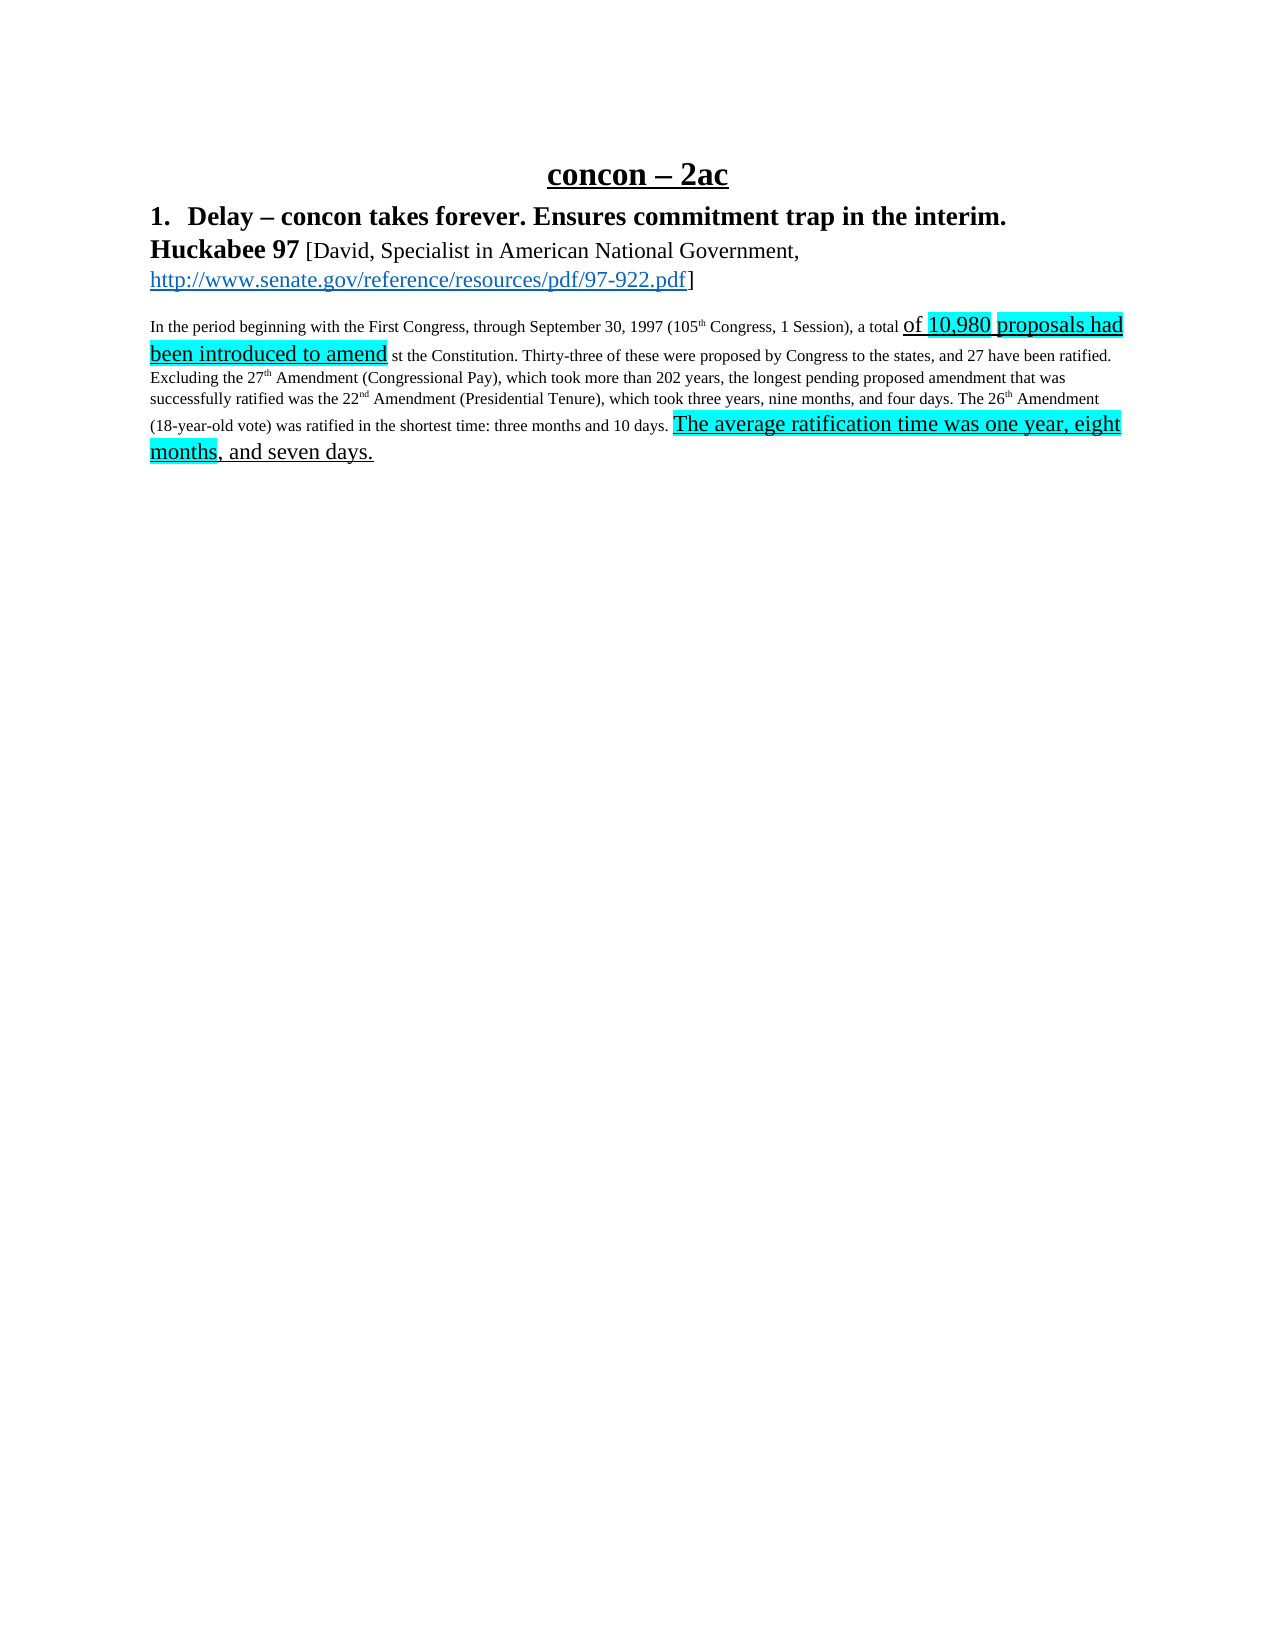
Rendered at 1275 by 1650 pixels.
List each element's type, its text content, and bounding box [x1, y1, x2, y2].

subtitle Delay – concon takes forever. Ensures commitment trap in the interim. [150, 200, 1125, 231]
text Huckabee 97 [David, Specialist in American National Government, http://www.senate.gov/reference/resources/pdf/97-922.pdf] [150, 233, 1125, 293]
subtitle concon – 2ac [150, 154, 1125, 192]
text In the period beginning with the First Congress, through September 30, 1997 (105th Congress, 1 Session), a total of 10,980 proposals had been introduced to amend st the Constitution. Thirty-three of these were proposed by Congress to the states, and 27 have been ratified. Excluding the 27th Amendment (Congressional Pay), which took more than 202 years, the longest pending proposed amendment that was successfully ratified was the 22nd Amendment (Presidential Tenure), which took three years, nine months, and four days. The 26th Amendment (18-year-old vote) was ratified in the shortest time: three months and 10 days. The average ratification time was one year, eight months, and seven days. [150, 312, 1125, 464]
